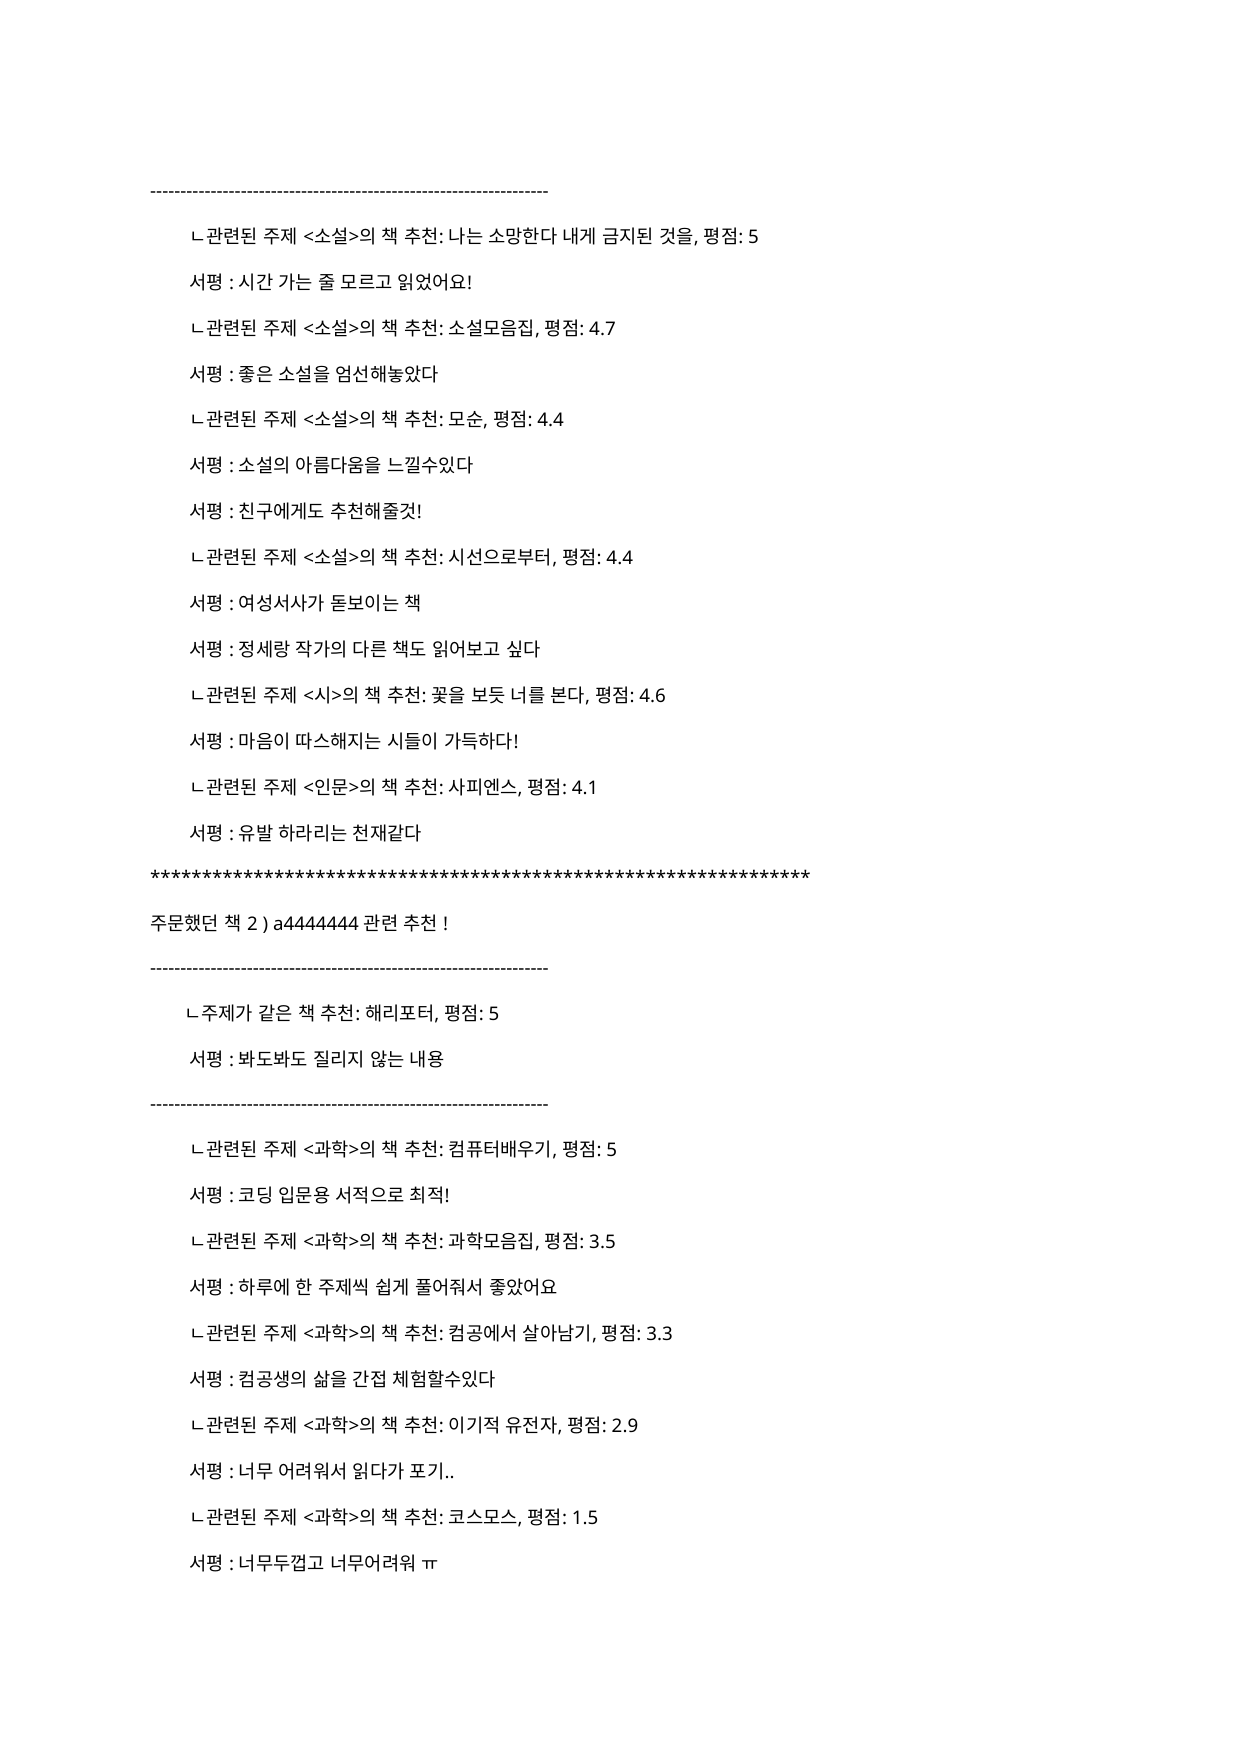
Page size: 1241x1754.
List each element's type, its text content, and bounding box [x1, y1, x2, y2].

text 서평 : 마음이 따스해지는 시들이 가득하다! [150, 727, 1090, 754]
text ㄴ관련된 주제 <과학>의 책 추천: 코스모스, 평점: 1.5 [150, 1502, 1090, 1529]
text ㄴ관련된 주제 <과학>의 책 추천: 이기적 유전자, 평점: 2.9 [150, 1410, 1090, 1438]
text ㄴ관련된 주제 <과학>의 책 추천: 과학모음집, 평점: 3.5 [150, 1227, 1090, 1254]
text 주문했던 책 2 ) a4444444 관련 추천 ! [150, 909, 1090, 936]
text ㄴ관련된 주제 <소설>의 책 추천: 나는 소망한다 내게 금지된 것을, 평점: 5 [150, 221, 1090, 248]
text ------------------------------------------------------------------ [150, 1091, 1090, 1116]
text 서평 : 시간 가는 줄 모르고 읽었어요! [150, 267, 1090, 294]
text 서평 : 여성서사가 돋보이는 책 [150, 589, 1090, 616]
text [150, 177, 1090, 203]
text ㄴ관련된 주제 <소설>의 책 추천: 시선으로부터, 평점: 4.4 [150, 543, 1090, 570]
text 서평 : 좋은 소설을 엄선해놓았다 [150, 359, 1090, 386]
text ㄴ관련된 주제 <과학>의 책 추천: 컴공에서 살아남기, 평점: 3.3 [150, 1318, 1090, 1346]
text 서평 : 봐도봐도 질리지 않는 내용 [150, 1045, 1090, 1072]
text 서평 : 코딩 입문용 서적으로 최적! [150, 1181, 1090, 1208]
text ㄴ관련된 주제 <소설>의 책 추천: 모순, 평점: 4.4 [150, 405, 1090, 432]
text ㄴ관련된 주제 <과학>의 책 추천: 컴퓨터배우기, 평점: 5 [150, 1135, 1090, 1162]
text 서평 : 컴공생의 삶을 간접 체험할수있다 [150, 1364, 1090, 1392]
text ------------------------------------------------------------------ [150, 954, 1090, 980]
text 서평 : 너무두껍고 너무어려워 ㅠ [150, 1548, 1090, 1575]
text ㄴ관련된 주제 <인문>의 책 추천: 사피엔스, 평점: 4.1 [150, 773, 1090, 800]
text ㄴ주제가 같은 책 추천: 해리포터, 평점: 5 [150, 999, 1090, 1026]
text 서평 : 친구에게도 추천해줄것! [150, 497, 1090, 524]
text ㄴ관련된 주제 <소설>의 책 추천: 소설모음집, 평점: 4.7 [150, 313, 1090, 340]
text 서평 : 소설의 아름다움을 느낄수있다 [150, 451, 1090, 478]
text 서평 : 너무 어려워서 읽다가 포기.. [150, 1456, 1090, 1483]
text 서평 : 유발 하라리는 천재같다 [150, 818, 1090, 846]
text ㄴ관련된 주제 <시>의 책 추천: 꽃을 보듯 너를 본다, 평점: 4.6 [150, 681, 1090, 708]
text **************************************************************** [150, 864, 1090, 890]
text 서평 : 하루에 한 주제씩 쉽게 풀어줘서 좋았어요 [150, 1273, 1090, 1300]
text 서평 : 정세랑 작가의 다른 책도 읽어보고 싶다 [150, 635, 1090, 662]
